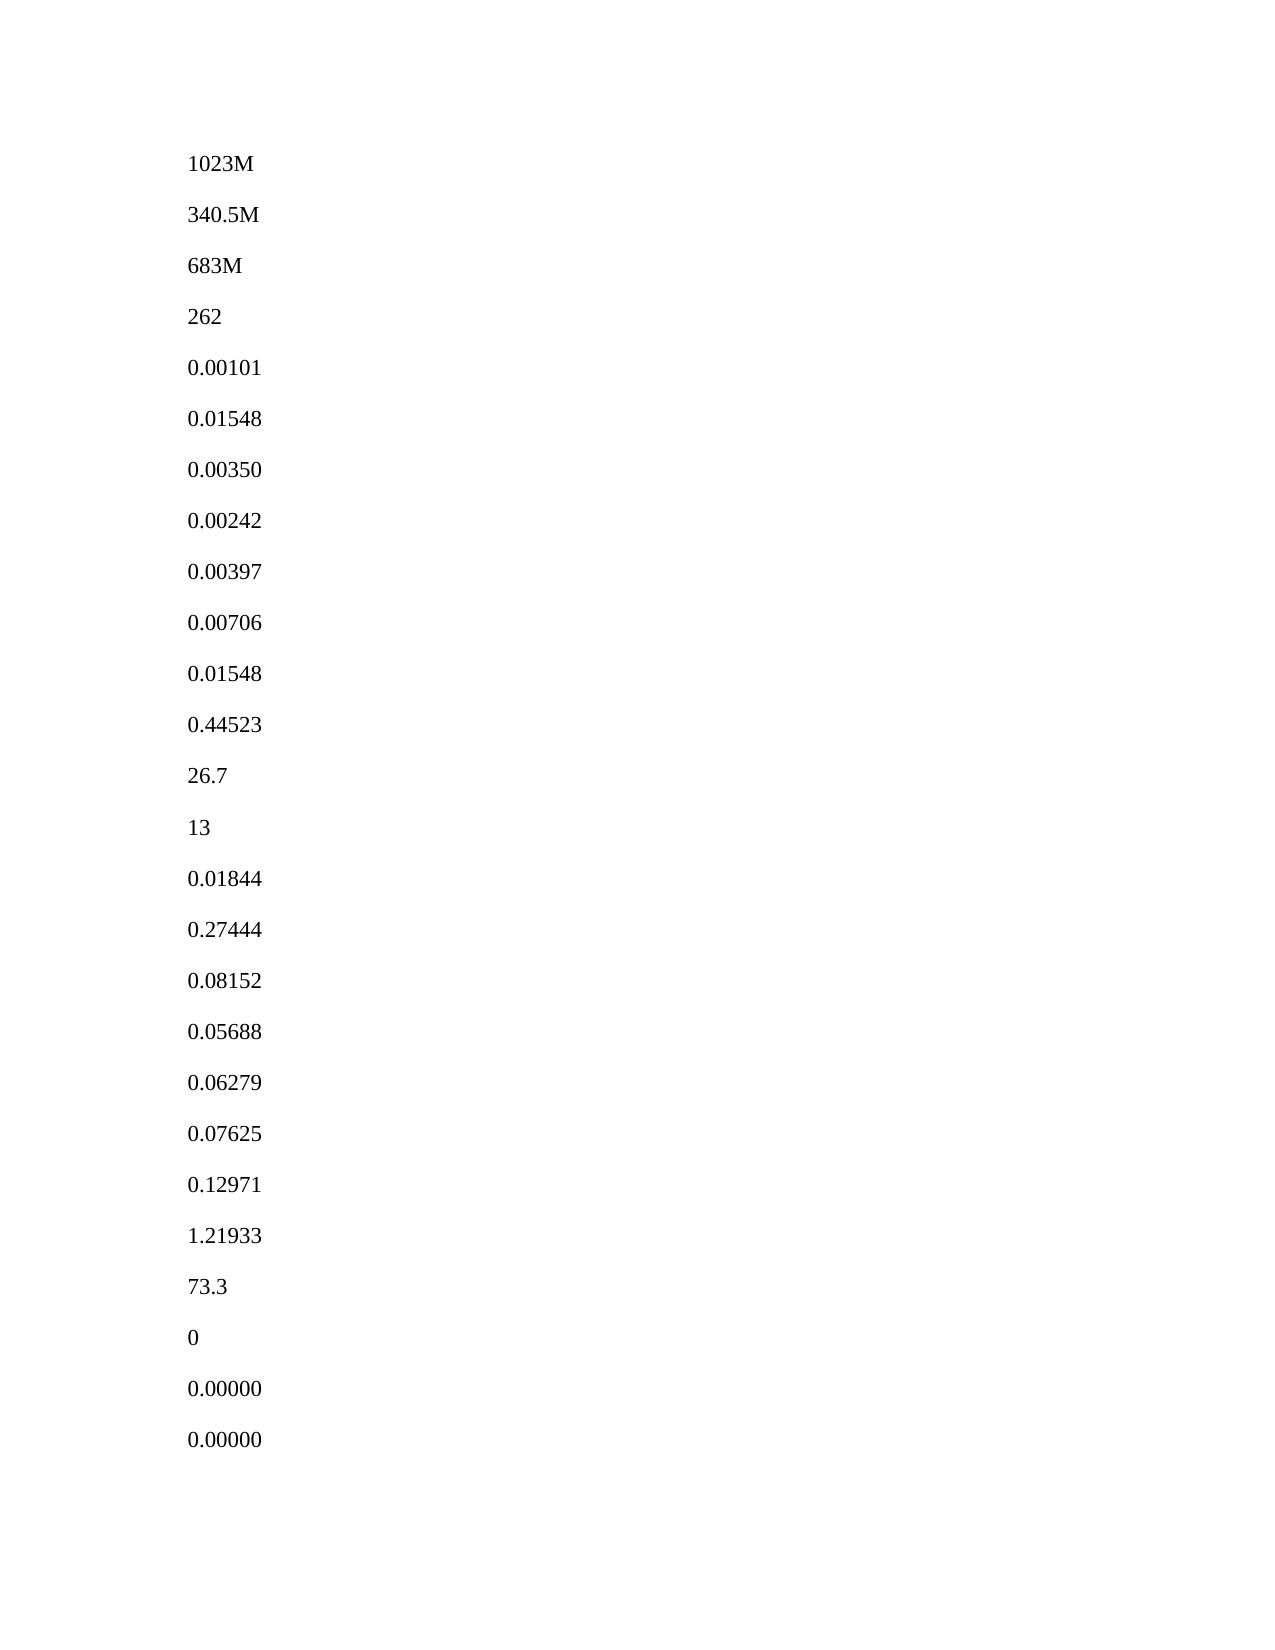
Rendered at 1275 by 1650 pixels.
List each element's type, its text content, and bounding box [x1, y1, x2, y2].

table_cell 0.00000 [176, 1375, 1076, 1426]
table_cell 0.00350 [176, 456, 1076, 507]
table_cell 0.00706 [176, 609, 1076, 660]
table_cell 1.21933 [176, 1222, 1076, 1273]
table_cell 683M [176, 252, 1076, 303]
table_cell 0.01548 [176, 660, 1076, 711]
table_cell 0.06279 [176, 1069, 1076, 1120]
table_cell 0.00242 [176, 507, 1076, 558]
table_cell 0.00101 [176, 354, 1076, 405]
table_cell 0.01844 [176, 865, 1076, 916]
table_cell 0.07625 [176, 1120, 1076, 1171]
table_cell 0.00397 [176, 558, 1076, 609]
table_cell 0.12971 [176, 1171, 1076, 1222]
table_cell 0.44523 [176, 711, 1076, 762]
table_header 1023M [176, 150, 1076, 201]
table_cell 0.05688 [176, 1018, 1076, 1069]
table_cell 26.7 [176, 763, 1076, 813]
table_cell 0.00000 [176, 1426, 1076, 1477]
table_cell 0.01548 [176, 405, 1076, 456]
table_cell 0.27444 [176, 916, 1076, 967]
table_cell 0.08152 [176, 967, 1076, 1018]
table_cell 13 [176, 814, 1076, 864]
table_cell 262 [176, 303, 1076, 354]
table_cell 73.3 [176, 1273, 1076, 1324]
table_cell 0 [176, 1324, 1076, 1375]
table_cell 340.5M [176, 201, 1076, 252]
